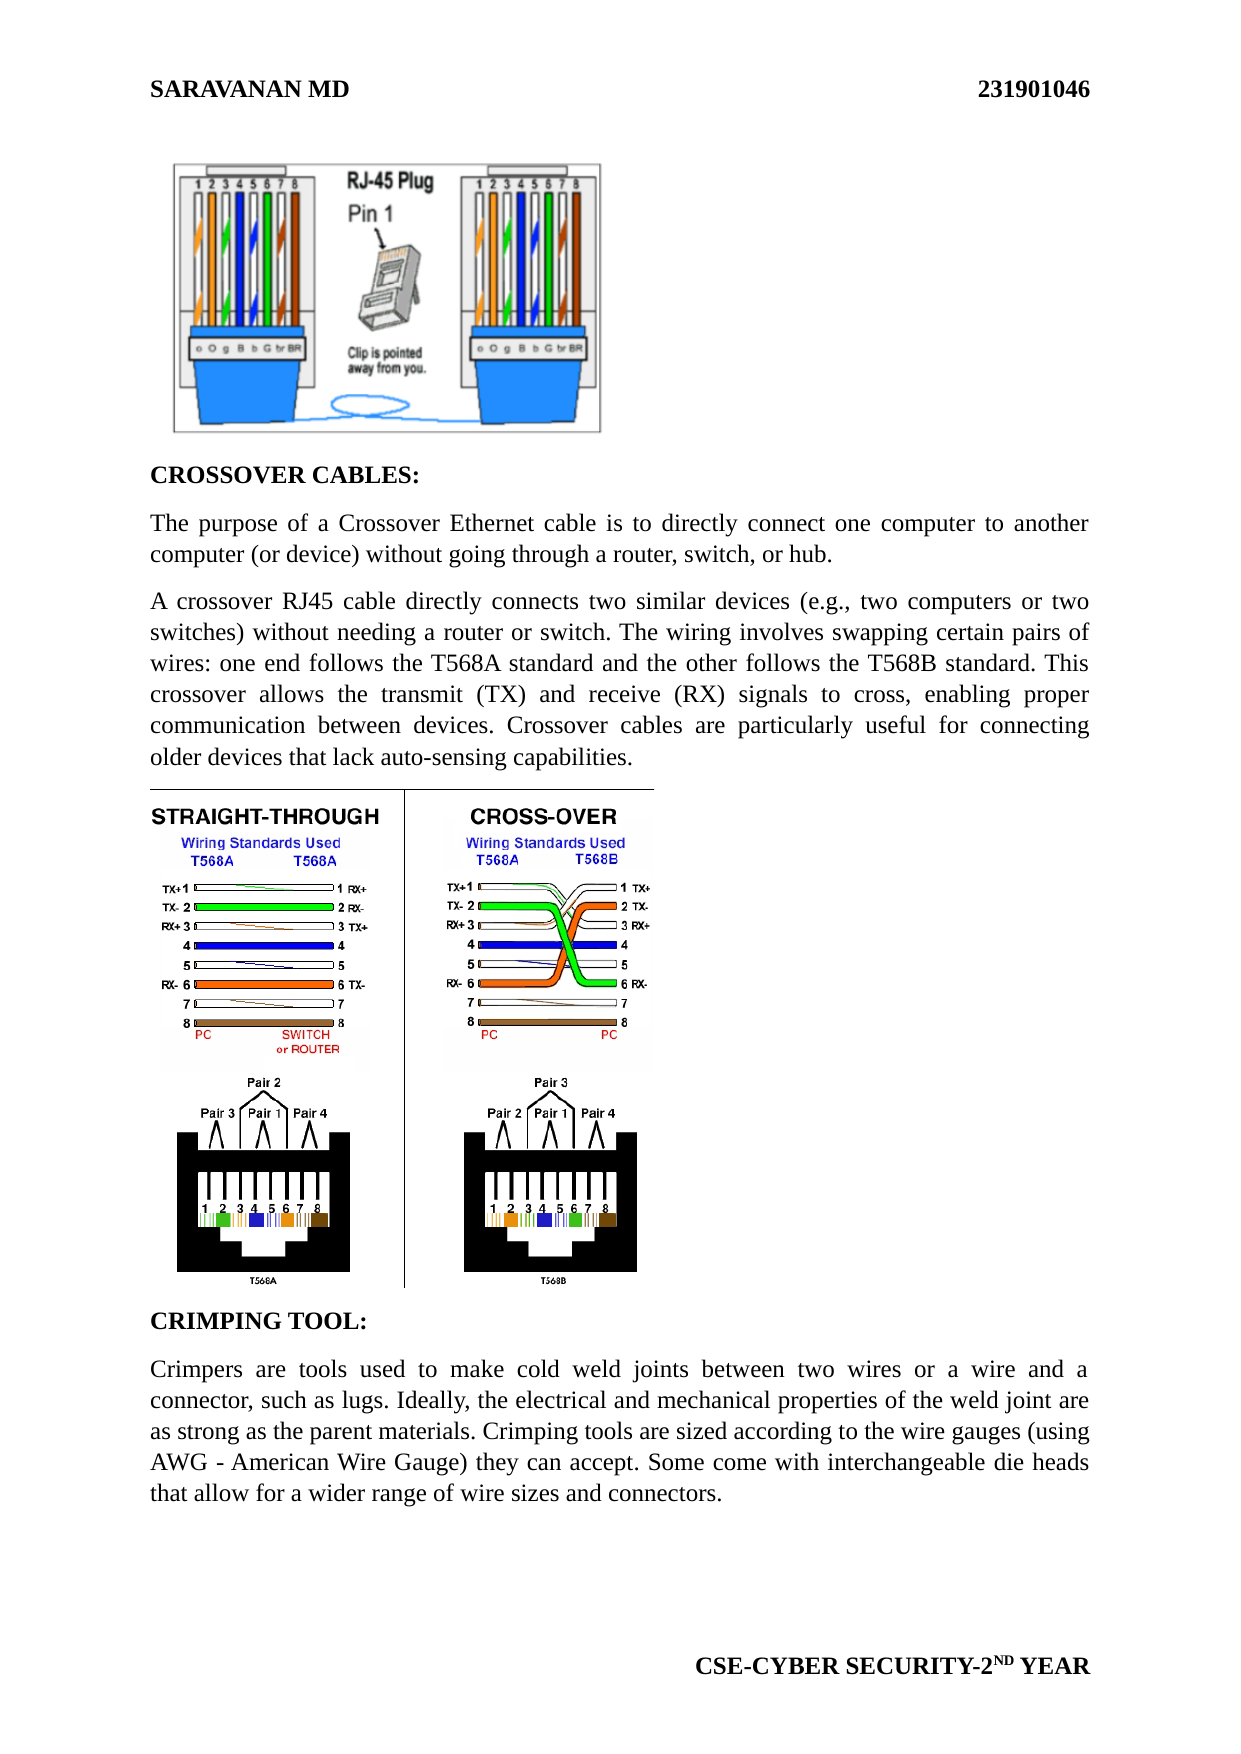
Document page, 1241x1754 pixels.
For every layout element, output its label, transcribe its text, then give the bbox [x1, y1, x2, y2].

picture [150, 789, 655, 1288]
text CRIMPING TOOL: [150, 1306, 1090, 1335]
picture [150, 150, 649, 442]
text The purpose of a Crossover Ethernet cable is to directly connect one computer to another computer (or device) without going through a router, switch, or hub. [150, 508, 1090, 567]
text A crossover RJ45 cable directly connects two similar devices (e.g., two computers or two switches) without needing a router or switch. The wiring involves swapping certain pairs of wires: one end follows the T568A standard and the other follows the T568B standard. This crossover allows the transmit (TX) and receive (RX) signals to cross, enabling proper communication between devices. Crossover cables are particularly useful for connecting older devices that lack auto-sensing capabilities. [150, 586, 1090, 770]
text CROSSOVER CABLES: [150, 460, 1090, 489]
text Crimpers are tools used to make cold weld joints between two wires or a wire and a connector, such as lugs. Ideally, the electrical and mechanical properties of the weld joint are as strong as the parent materials. Crimping tools are sized according to the wire gauges (using AWG - American Wire Gauge) they can accept. Some come with interchangeable die heads that allow for a wider range of wire sizes and connectors. [150, 1354, 1090, 1507]
